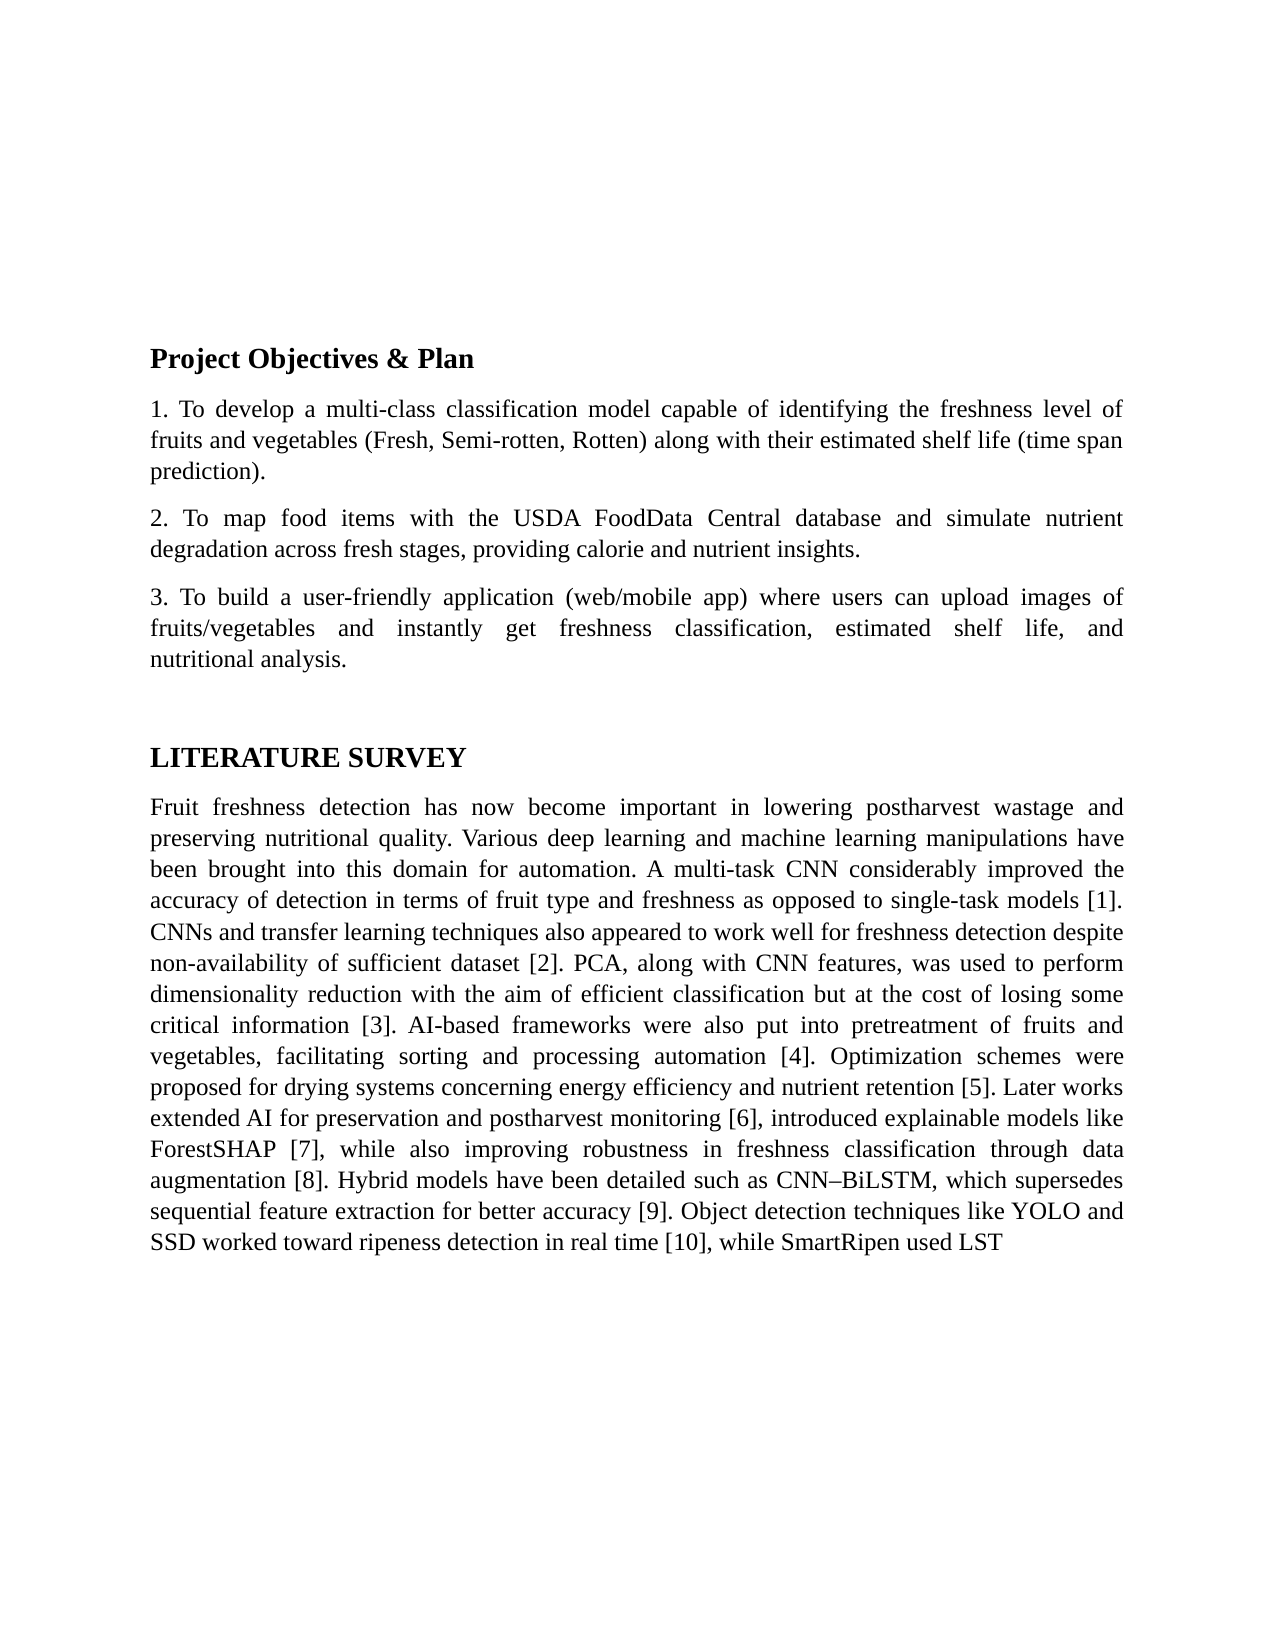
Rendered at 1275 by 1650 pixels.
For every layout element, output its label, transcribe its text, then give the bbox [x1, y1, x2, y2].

text 1. To develop a multi-class classification model capable of identifying the freshness level of fruits and vegetables (Fresh, Semi-rotten, Rotten) along with their estimated shelf life (time span prediction). [150, 394, 1125, 484]
text Fruit freshness detection has now become important in lowering postharvest wastage and preserving nutritional quality. Various deep learning and machine learning manipulations have been brought into this domain for automation. A multi-task CNN considerably improved the accuracy of detection in terms of fruit type and freshness as opposed to single-task models [1]. CNNs and transfer learning techniques also appeared to work well for freshness detection despite non-availability of sufficient dataset [2]. PCA, along with CNN features, was used to perform dimensionality reduction with the aim of efficient classification but at the cost of losing some critical information [3]. AI-based frameworks were also put into pretreatment of fruits and vegetables, facilitating sorting and processing automation [4]. Optimization schemes were proposed for drying systems concerning energy efficiency and nutrient retention [5]. Later works extended AI for preservation and postharvest monitoring [6], introduced explainable models like ForestSHAP [7], while also improving robustness in freshness classification through data augmentation [8]. Hybrid models have been detailed such as CNN–BiLSTM, which supersedes sequential feature extraction for better accuracy [9]. Object detection techniques like YOLO and SSD worked toward ripeness detection in real time [10], while SmartRipen used LST [150, 792, 1125, 1256]
text Project Objectives & Plan [150, 341, 1125, 374]
text 2. To map food items with the USDA FoodData Central database and simulate nutrient degradation across fresh stages, providing calorie and nutrient insights. [150, 503, 1125, 563]
text LITERATURE SURVEY [150, 740, 1125, 773]
text 3. To build a user-friendly application (web/mobile app) where users can upload images of fruits/vegetables and instantly get freshness classification, estimated shelf life, and nutritional analysis. [150, 582, 1125, 673]
